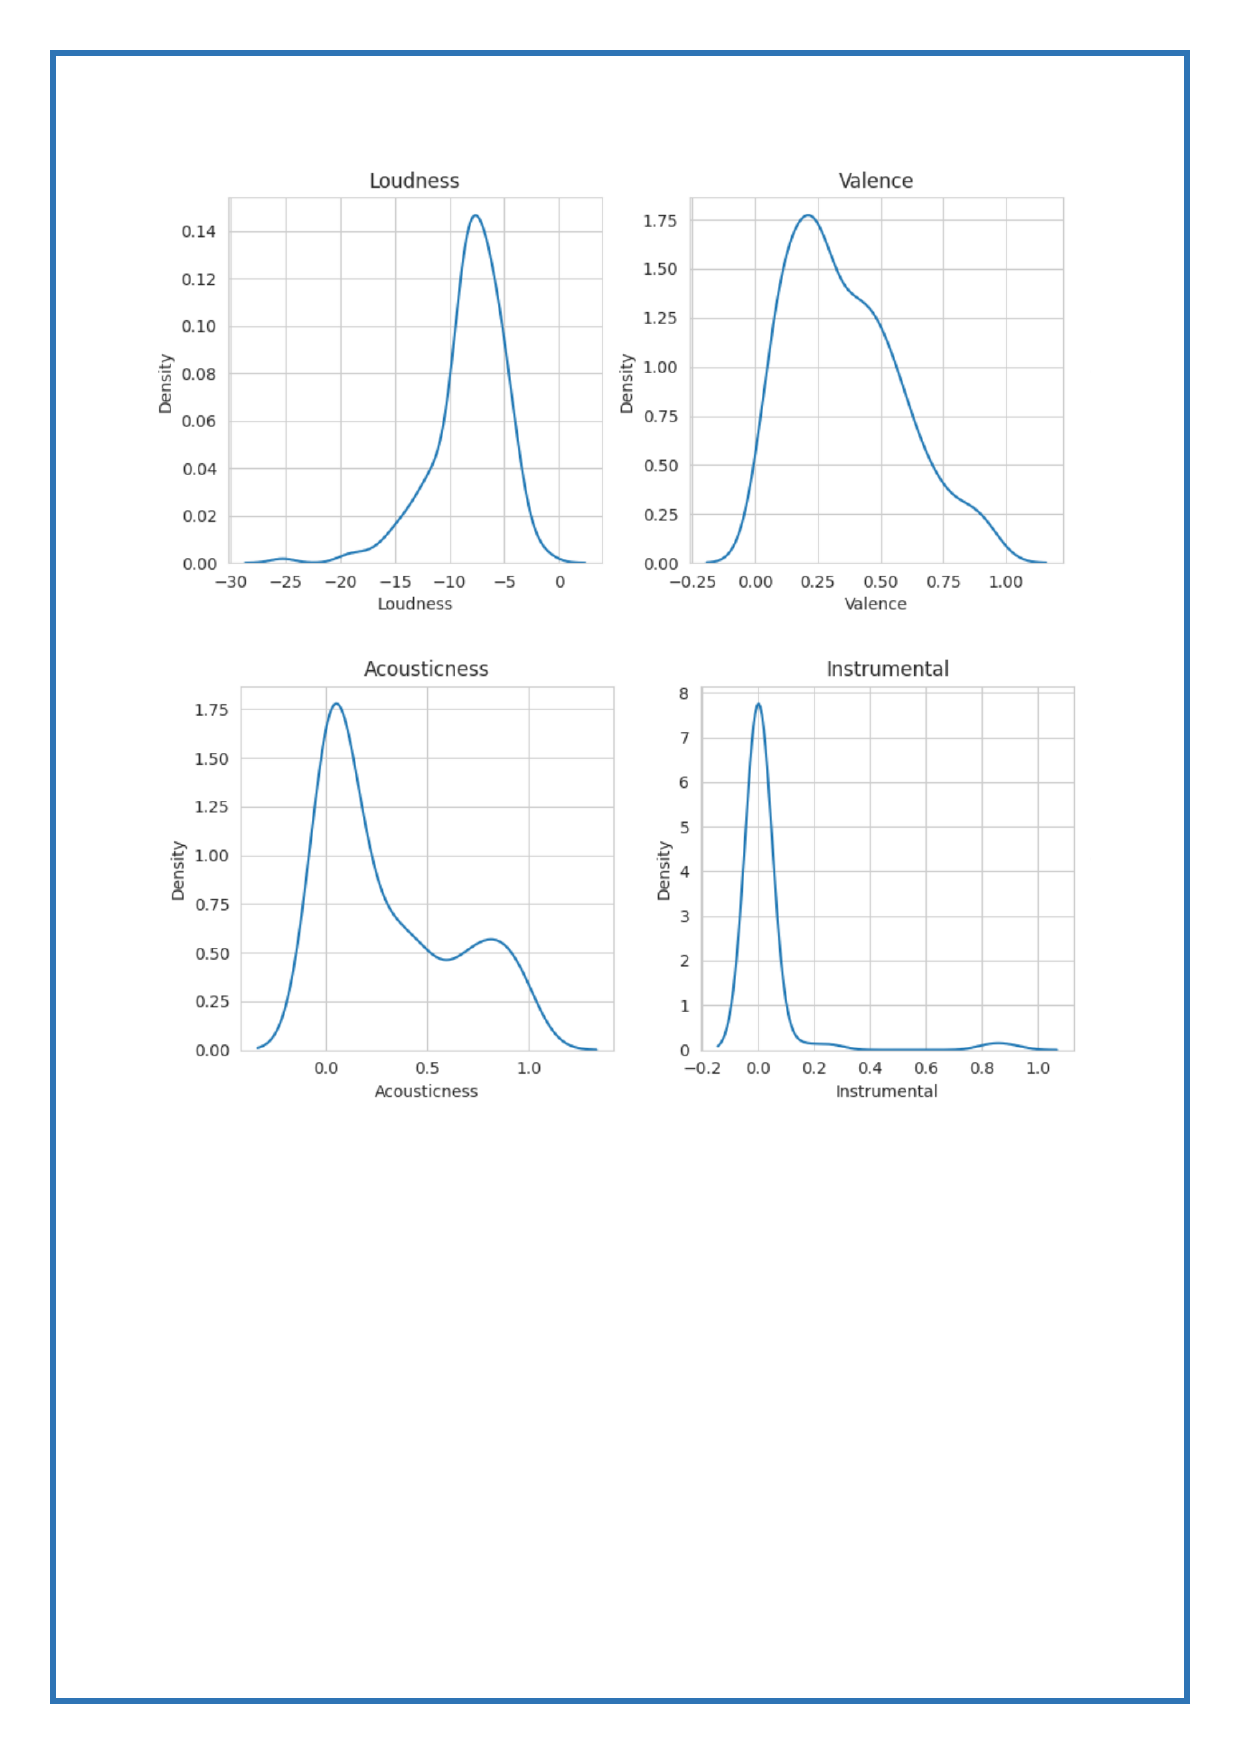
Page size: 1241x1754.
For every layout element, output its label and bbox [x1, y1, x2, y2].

picture [150, 150, 1091, 629]
picture [150, 647, 1091, 1127]
